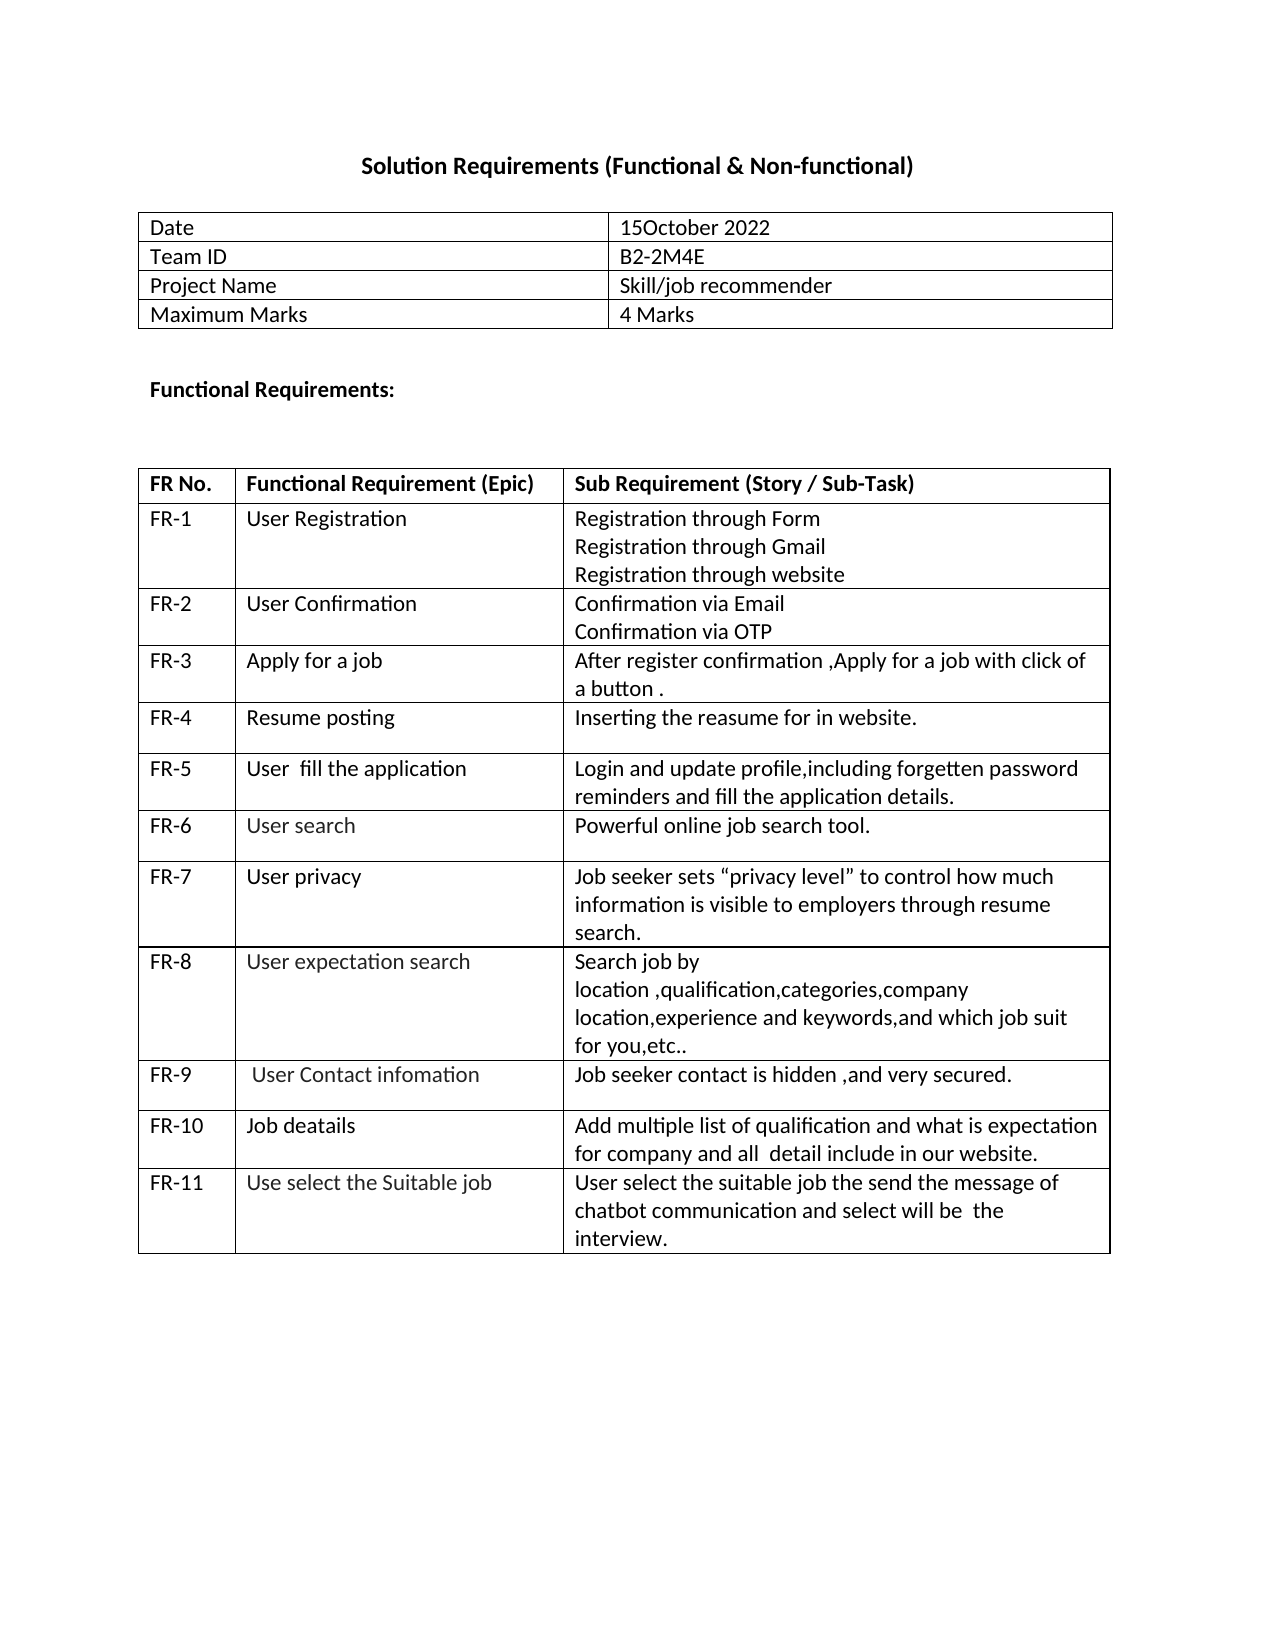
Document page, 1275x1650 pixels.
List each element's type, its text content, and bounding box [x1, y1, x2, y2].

table_header Functional Requirement (Epic) [236, 469, 563, 503]
table_cell FR-7 [139, 862, 235, 946]
table_cell FR-1 [139, 504, 235, 588]
table_cell FR-4 [139, 703, 235, 753]
table_cell Add multiple list of qualification and what is expectation for company and all detail include in our website. [564, 1111, 1109, 1167]
table_cell User fill the application [236, 754, 563, 810]
table_cell Job seeker contact is hidden ,and very secured. [564, 1061, 1109, 1110]
table_cell After register confirmation ,Apply for a job with click of a button . [564, 646, 1109, 702]
table_cell FR-6 [139, 811, 235, 861]
table_header 15October 2022 [609, 213, 1112, 241]
table_cell Confirmation via Email Confirmation via OTP [564, 589, 1109, 645]
table_cell User privacy [236, 862, 563, 946]
table_header Sub Requirement (Story / Sub-Task) [564, 469, 1109, 503]
table_header Date [139, 213, 608, 241]
table_cell FR-2 [139, 589, 235, 645]
table_cell Resume posting [236, 703, 563, 753]
table_cell Skill/job recommender [609, 271, 1112, 299]
table_cell Search job by location ,qualification,categories,company location,experience and keywords,and which job suit for you,etc.. [564, 948, 1109, 1059]
table_cell FR-3 [139, 646, 235, 702]
table_header FR No. [139, 469, 235, 503]
table_cell User search [236, 811, 563, 861]
table_cell Team ID [139, 242, 608, 270]
table_cell Login and update profile,including forgetten password reminders and fill the application details. [564, 754, 1109, 810]
table_cell Use select the Suitable job [236, 1169, 563, 1253]
table_cell Job seeker sets “privacy level” to control how much information is visible to employers through resume search. [564, 862, 1109, 946]
table_cell FR-10 [139, 1111, 235, 1167]
table_cell 4 Marks [609, 300, 1112, 328]
table_cell User Contact infomation [236, 1061, 563, 1110]
table_cell FR-9 [139, 1061, 235, 1110]
table_cell Maximum Marks [139, 300, 608, 328]
table_cell User Registration [236, 504, 563, 588]
table_cell Powerful online job search tool. [564, 811, 1109, 861]
table_cell B2-2M4E [609, 242, 1112, 270]
table_cell FR-8 [139, 948, 235, 1059]
text Solution Requirements (Functional & Non-functional) [150, 150, 1125, 181]
table_cell Registration through Form Registration through Gmail Registration through website [564, 504, 1109, 588]
table_cell Apply for a job [236, 646, 563, 702]
table_cell Project Name [139, 271, 608, 299]
table_cell FR-5 [139, 754, 235, 810]
table_cell User Confirmation [236, 589, 563, 645]
table_cell User select the suitable job the send the message of chatbot communication and select will be the interview. [564, 1169, 1109, 1253]
table_cell Inserting the reasume for in website. [564, 703, 1109, 753]
table_cell Job deatails [236, 1111, 563, 1167]
table_cell User expectation search [236, 948, 563, 1059]
text Functional Requirements: [150, 376, 1125, 404]
table_cell FR-11 [139, 1169, 235, 1253]
